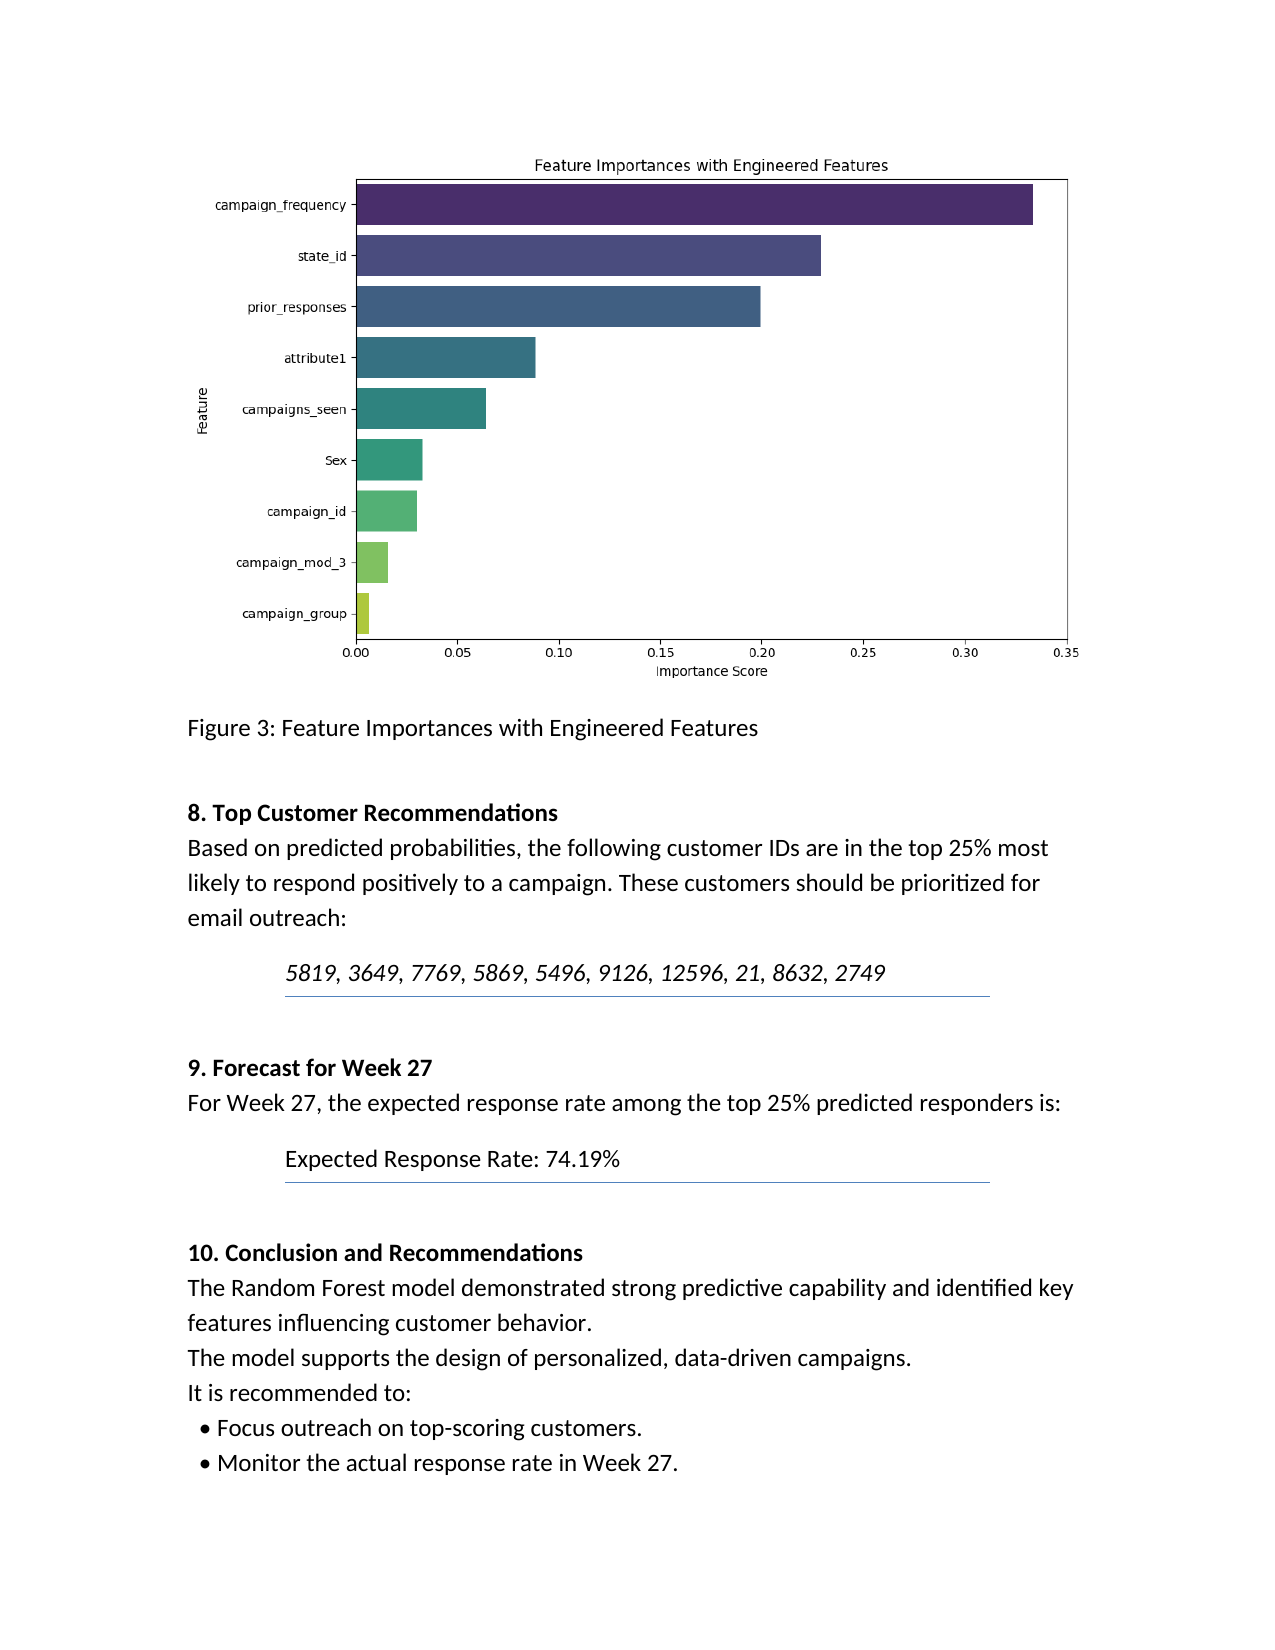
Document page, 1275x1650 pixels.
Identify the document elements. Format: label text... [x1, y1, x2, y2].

text Expected Response Rate: 74.19% [285, 1143, 990, 1182]
text 5819, 3649, 7769, 5869, 5496, 9126, 12596, 21, 8632, 2749 [285, 957, 990, 996]
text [187, 1272, 1087, 1478]
subtitle 9. Forecast for Week 27 [187, 1052, 1087, 1082]
subtitle 10. Conclusion and Recommendations [187, 1237, 1087, 1268]
text Based on predicted probabilities, the following customer IDs are in the top 25% most likely to respond positively to a campaign. These customers should be prioritized for email outreach: [187, 832, 1087, 932]
text For Week 27, the expected response rate among the top 25% predicted responders is: [187, 1087, 1087, 1117]
subtitle 8. Top Customer Recommendations [187, 797, 1087, 827]
picture [187, 150, 1088, 687]
text Figure 3: Feature Importances with Engineered Features [187, 712, 1087, 742]
